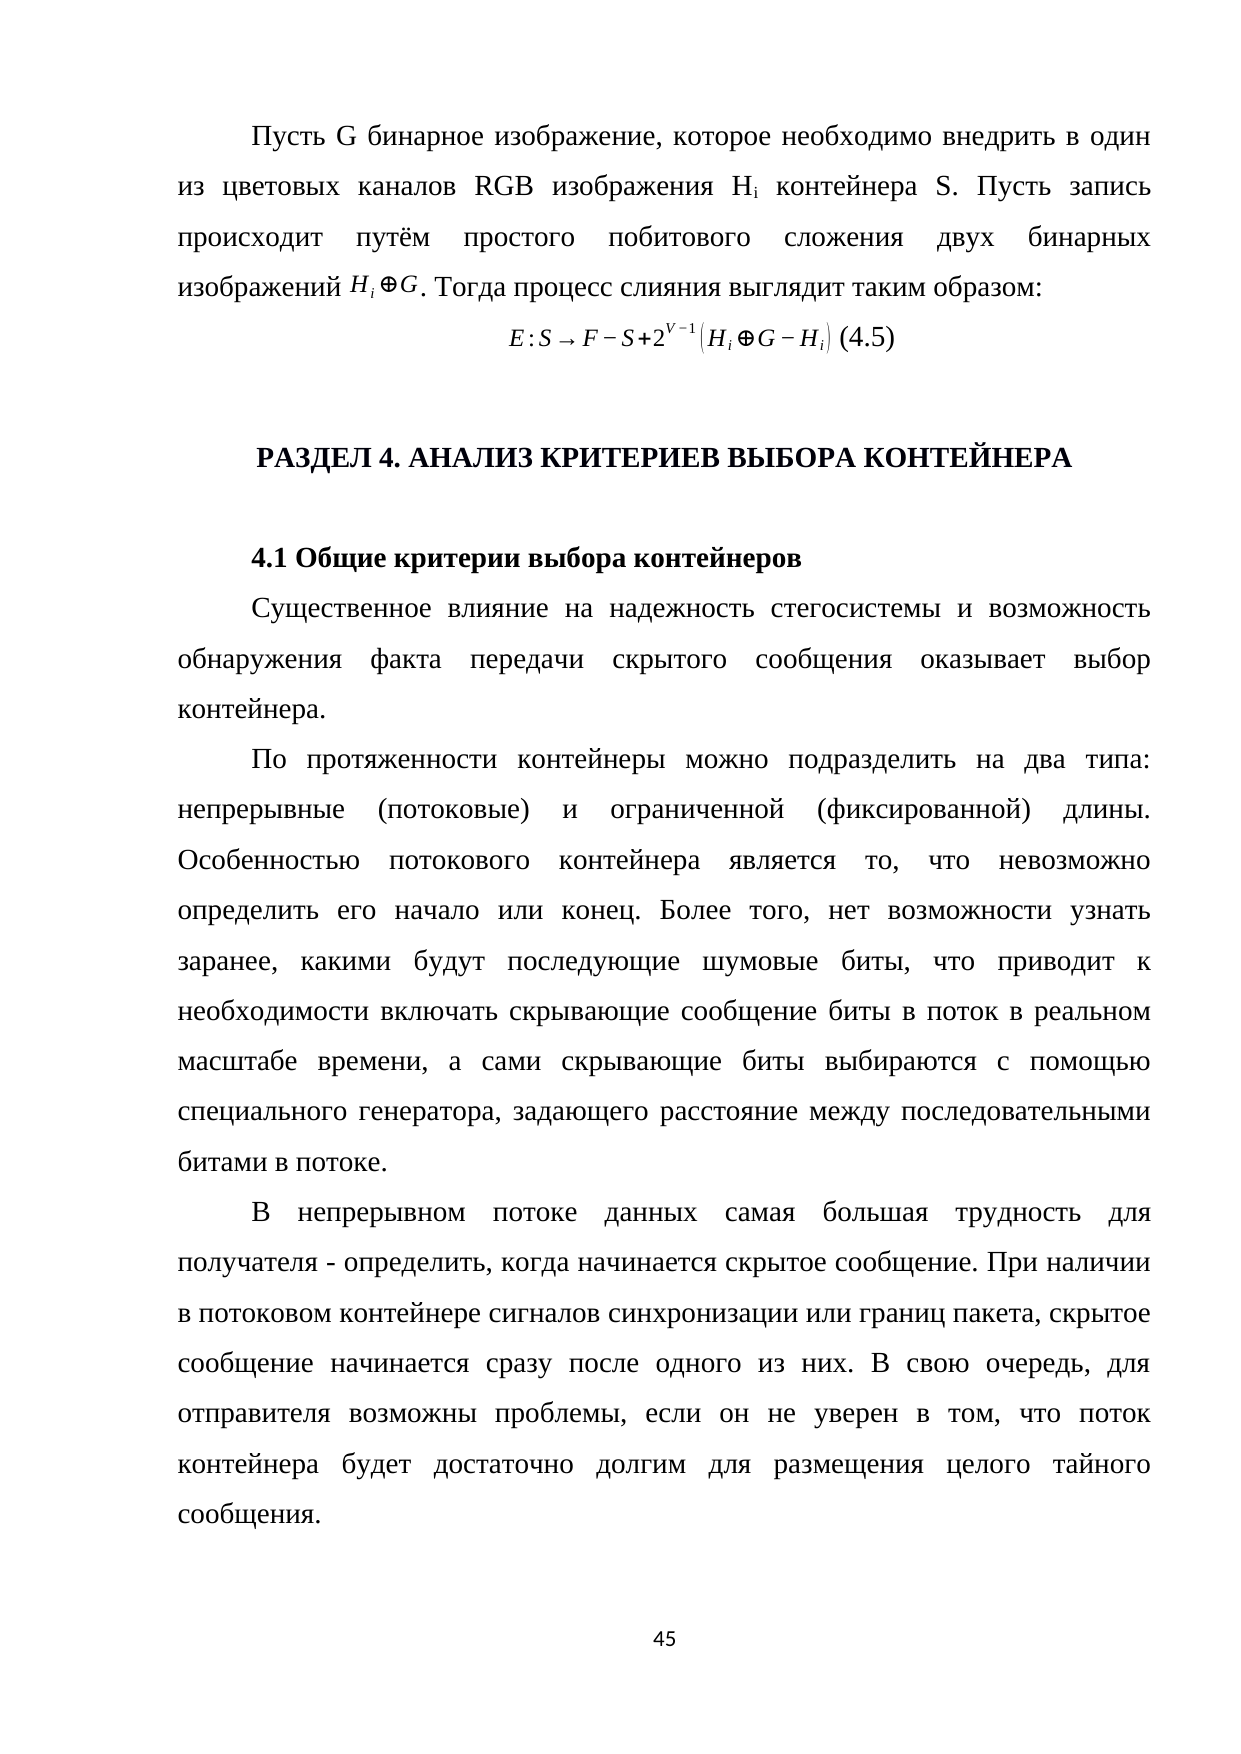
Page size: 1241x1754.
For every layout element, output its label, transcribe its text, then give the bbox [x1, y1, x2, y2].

subtitle РАЗДЕЛ 4. АНАЛИЗ КРИТЕРИЕВ ВЫБОРА КОНТЕЙНЕРА [177, 440, 1152, 473]
text (4.5) [177, 319, 1152, 356]
subtitle 4.1 Общие критерии выбора контейнеров [177, 540, 1152, 574]
text По протяженности контейнеры можно подразделить на два типа: непрерывные (потоковые) и ограниченной (фиксированной) длины. Особенностью потокового контейнера является то, что невозможно определить его начало или конец. Более того, нет возможности узнать заранее, какими будут последующие шумовые биты, что приводит к необходимости включать скрывающие сообщение биты в поток в реальном масштабе времени, а сами скрывающие биты выбираются с помощью специального генератора, задающего расстояние между последовательными битами в потоке. [177, 741, 1152, 1177]
text В непрерывном потоке данных самая большая трудность для получателя - определить, когда начинается скрытое сообщение. При наличии в потоковом контейнере сигналов синхронизации или границ пакета, скрытое сообщение начинается сразу после одного из них. В свою очередь, для отправителя возможны проблемы, если он не уверен в том, что поток контейнера будет достаточно долгим для размещения целого тайного сообщения. [177, 1194, 1152, 1529]
text Существенное влияние на надежность стегосистемы и возможность обнаружения факта передачи скрытого сообщения оказывает выбор контейнера. [177, 590, 1152, 724]
text Пусть G бинарное изображение, которое необходимо внедрить в один из цветовых каналов RGB изображения Hi контейнера S. Пусть запись происходит путём простого побитового сложения двух бинарных изображений . Тогда процесс слияния выглядит таким образом: [177, 118, 1152, 303]
